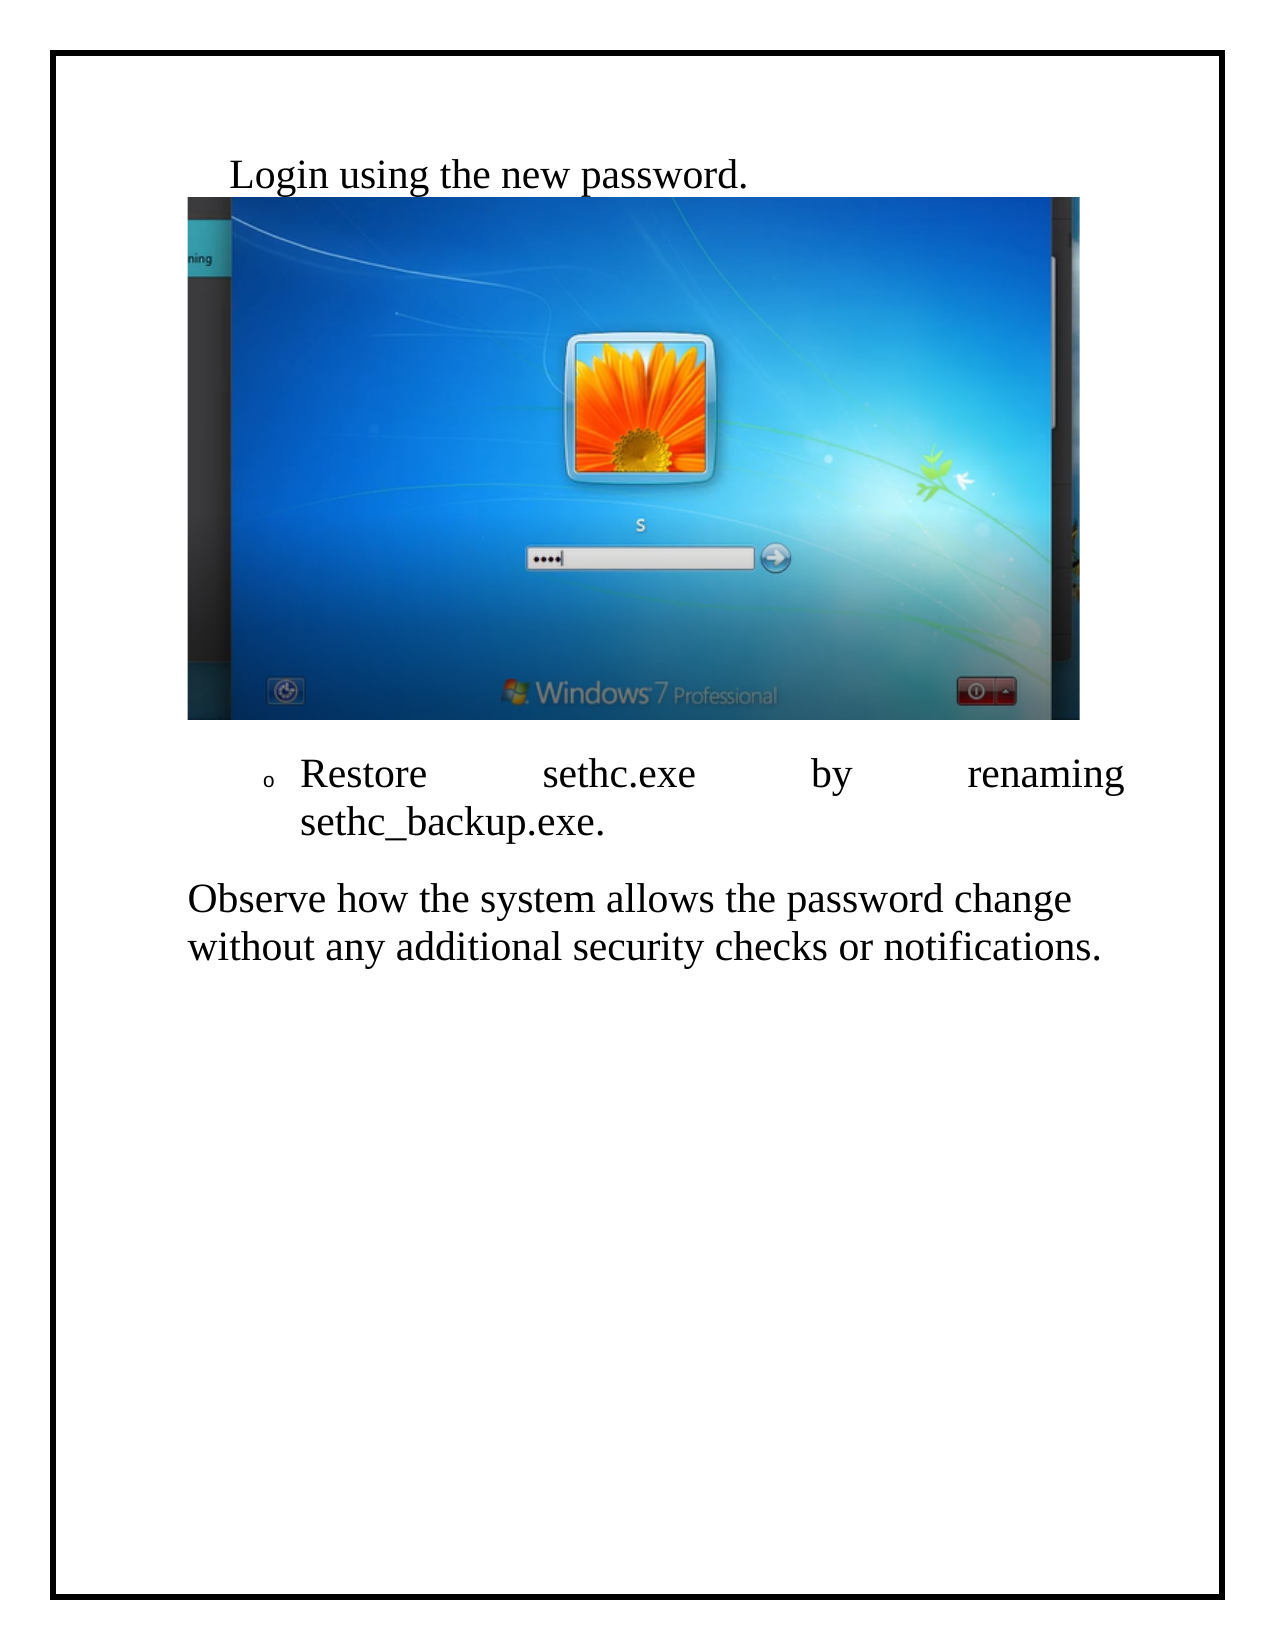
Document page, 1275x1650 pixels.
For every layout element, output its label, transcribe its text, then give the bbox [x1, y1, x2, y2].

text Observe how the system allows the password change without any additional security checks or notifications. [187, 874, 1125, 970]
picture [187, 197, 1080, 720]
list Restore sethc.exe by renaming sethc_backup.exe. [262, 749, 1125, 845]
